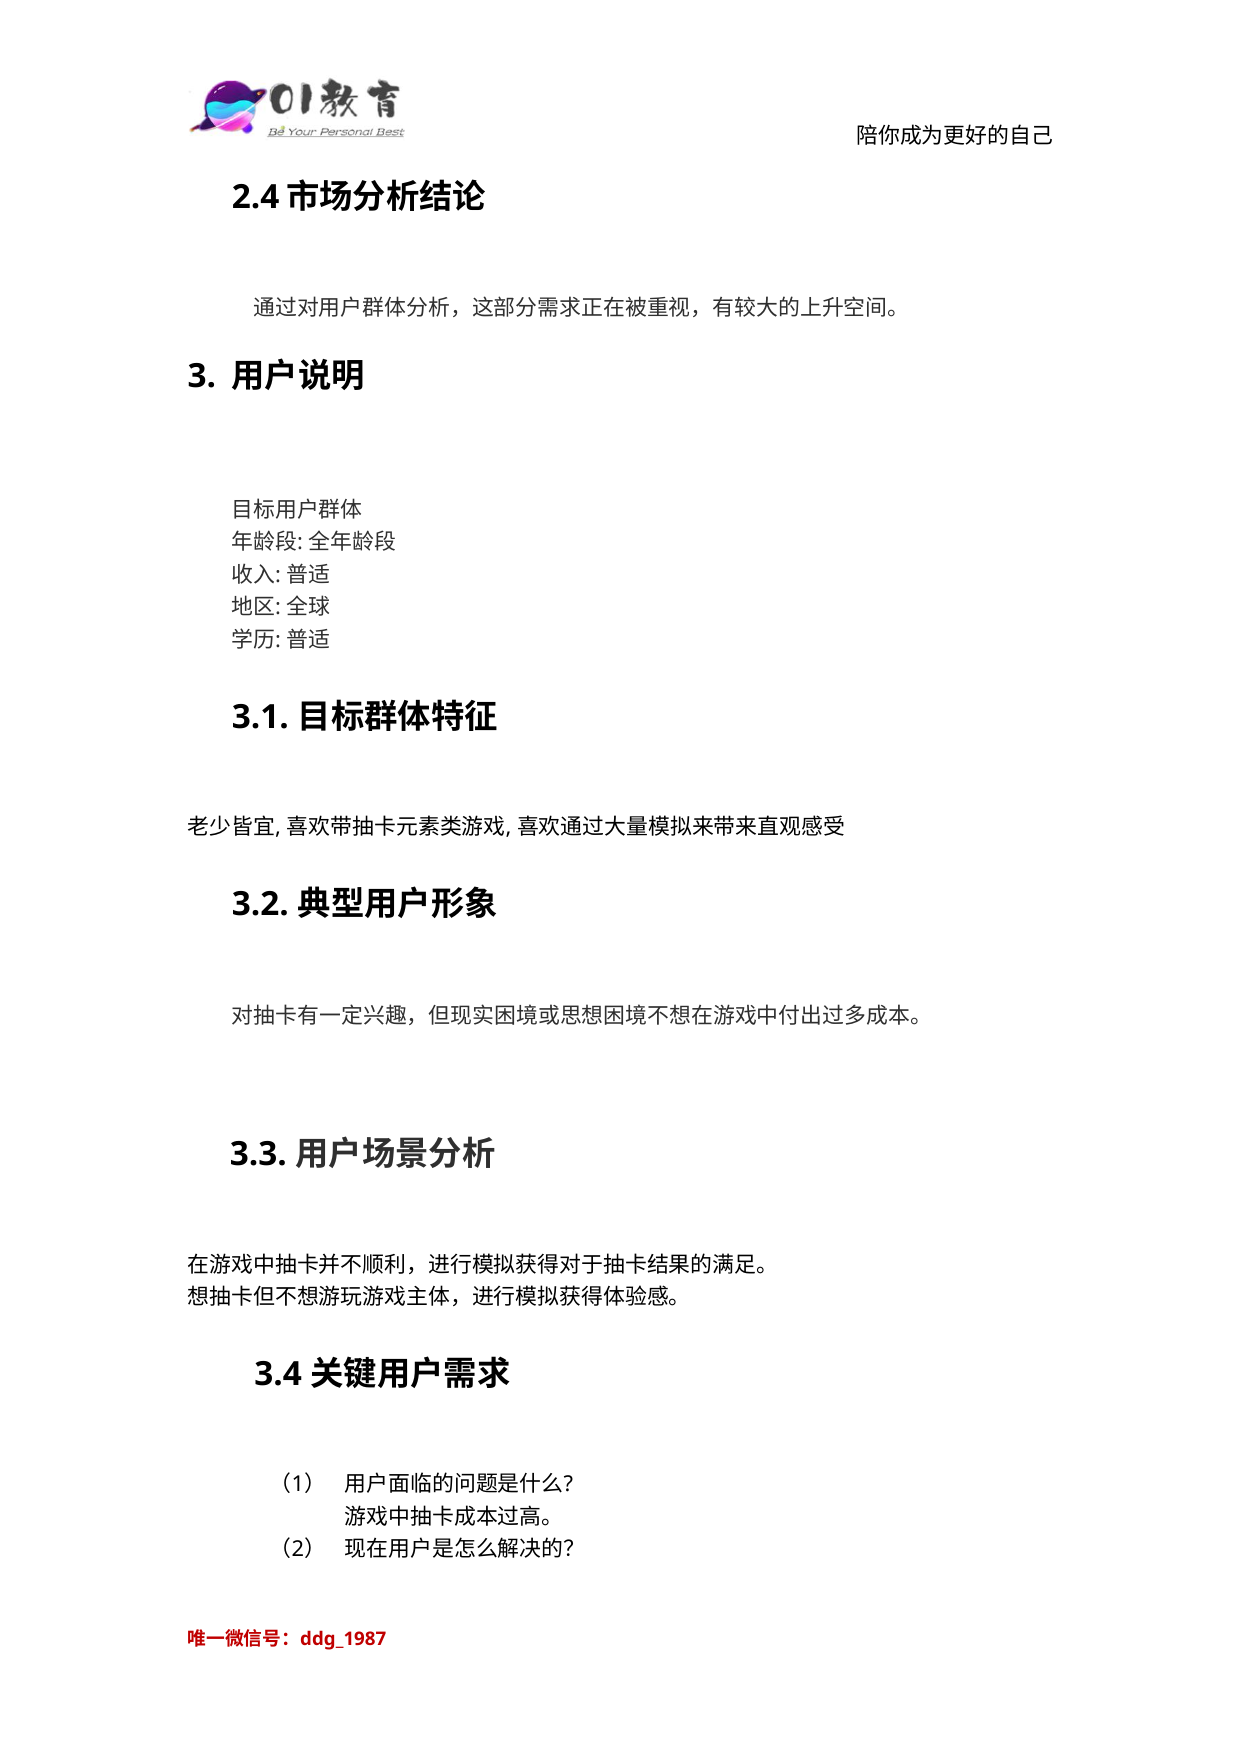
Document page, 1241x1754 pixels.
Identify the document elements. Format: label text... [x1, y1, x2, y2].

subtitle 用户说明 [187, 340, 1053, 405]
subtitle 3.1. 目标群体特征 [232, 681, 1053, 746]
list 用户面临的问题是什么? [269, 1466, 1053, 1498]
text 在游戏中抽卡并不顺利，进行模拟获得对于抽卡结果的满足。 [187, 1246, 1053, 1279]
subtitle 2.4市场分析结论 [232, 162, 1053, 227]
subtitle 3.2. 典型用户形象 [232, 868, 1053, 933]
subtitle 3.4 关键用户需求 [187, 1338, 1053, 1403]
text 收入: 普适 [187, 557, 1053, 589]
text 学历: 普适 [187, 622, 1053, 654]
text 老少皆宜, 喜欢带抽卡元素类游戏, 喜欢通过大量模拟来带来直观感受 [187, 808, 1053, 841]
text 年龄段: 全年龄段 [187, 524, 1053, 557]
text 游戏中抽卡成本过高。 [344, 1498, 1053, 1531]
text 地区: 全球 [187, 589, 1053, 622]
text 通过对用户群体分析，这部分需求正在被重视，有较大的上升空间。 [187, 289, 1053, 322]
text 目标用户群体 [187, 492, 1053, 524]
text 对抽卡有一定兴趣，但现实困境或思想困境不想在游戏中付出过多成本。 [232, 998, 1053, 1030]
list 现在用户是怎么解决的？ [269, 1531, 1053, 1563]
picture [188, 69, 406, 150]
subtitle 3.3. 用户场景分析 [187, 1119, 1053, 1184]
text 想抽卡但不想游玩游戏主体，进行模拟获得体验感。 [187, 1279, 1053, 1311]
